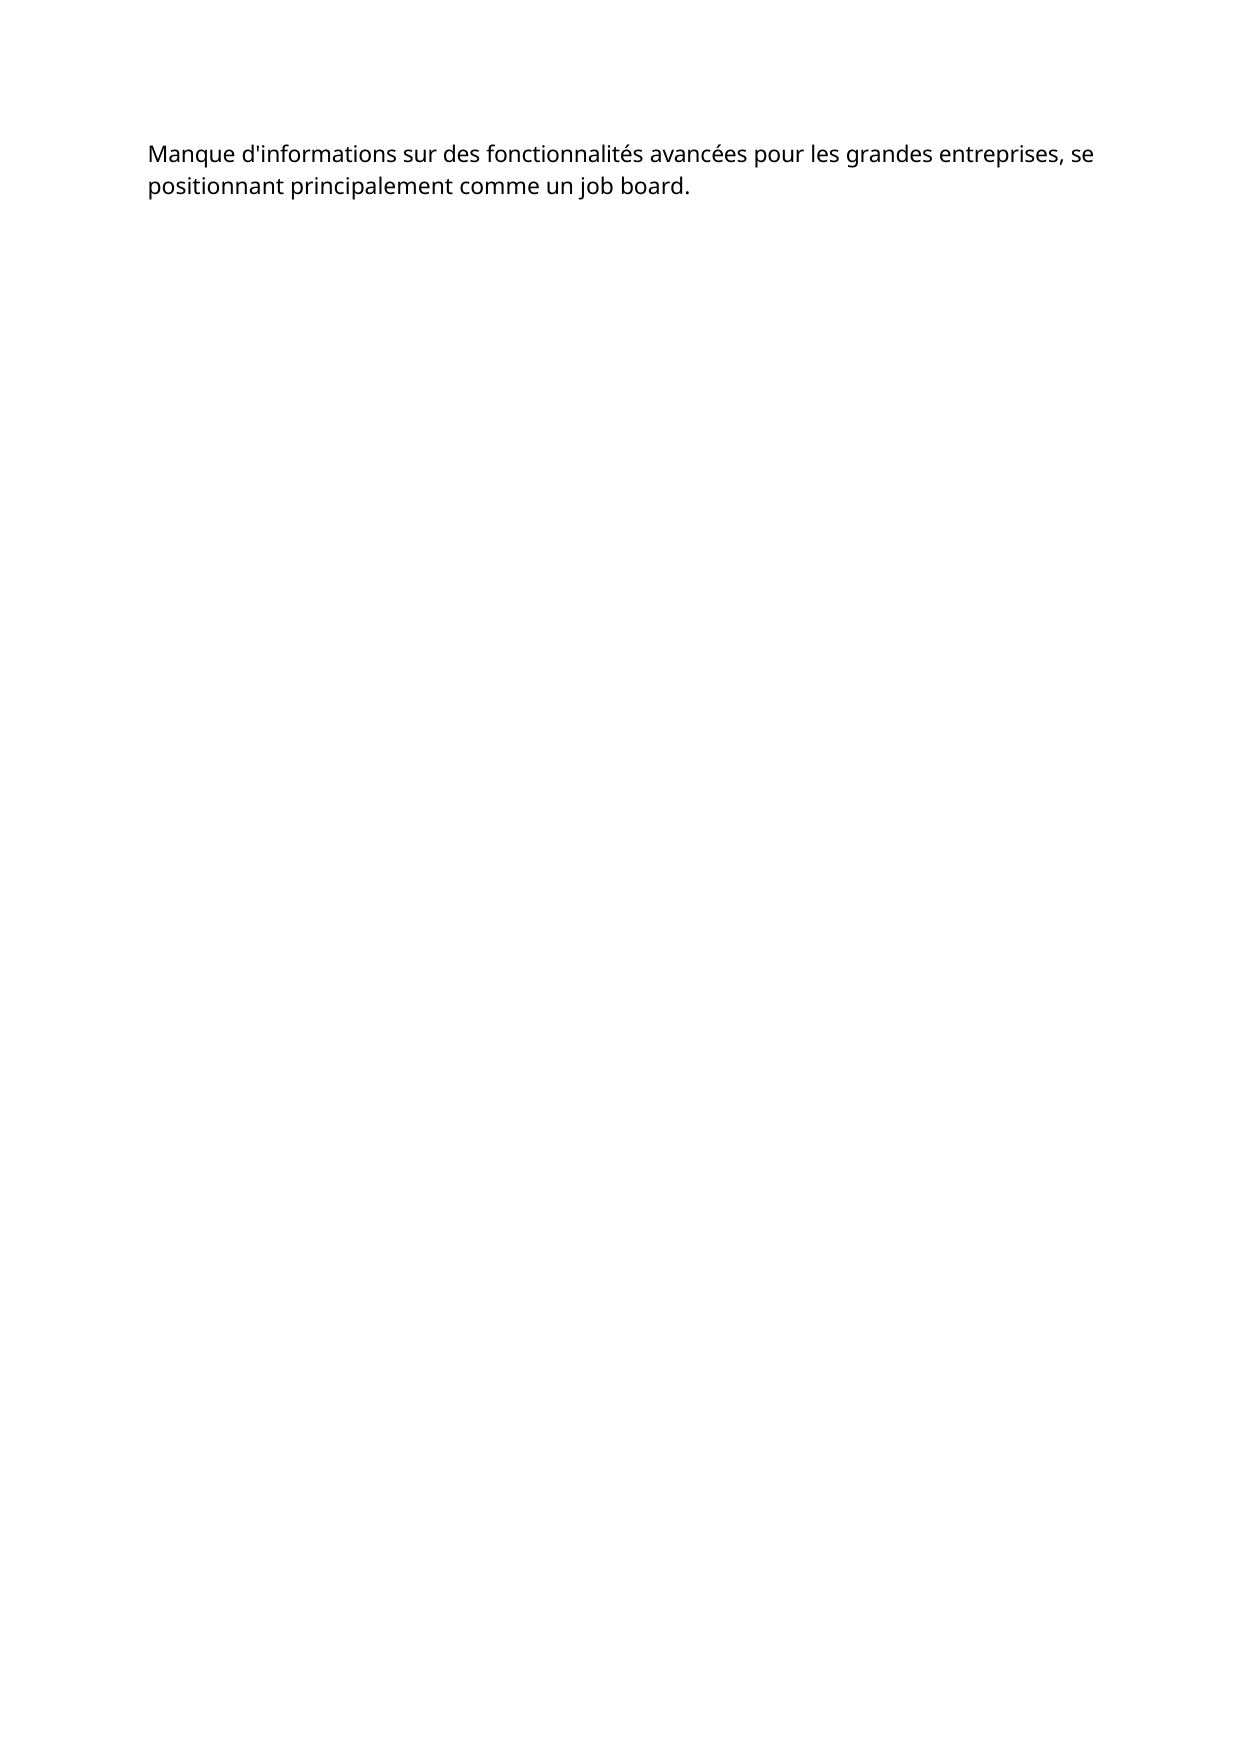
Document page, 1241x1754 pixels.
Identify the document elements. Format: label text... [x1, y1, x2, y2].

text Manque d'informations sur des fonctionnalités avancées pour les grandes entreprises, se positionnant principalement comme un job board. [147, 137, 1107, 202]
